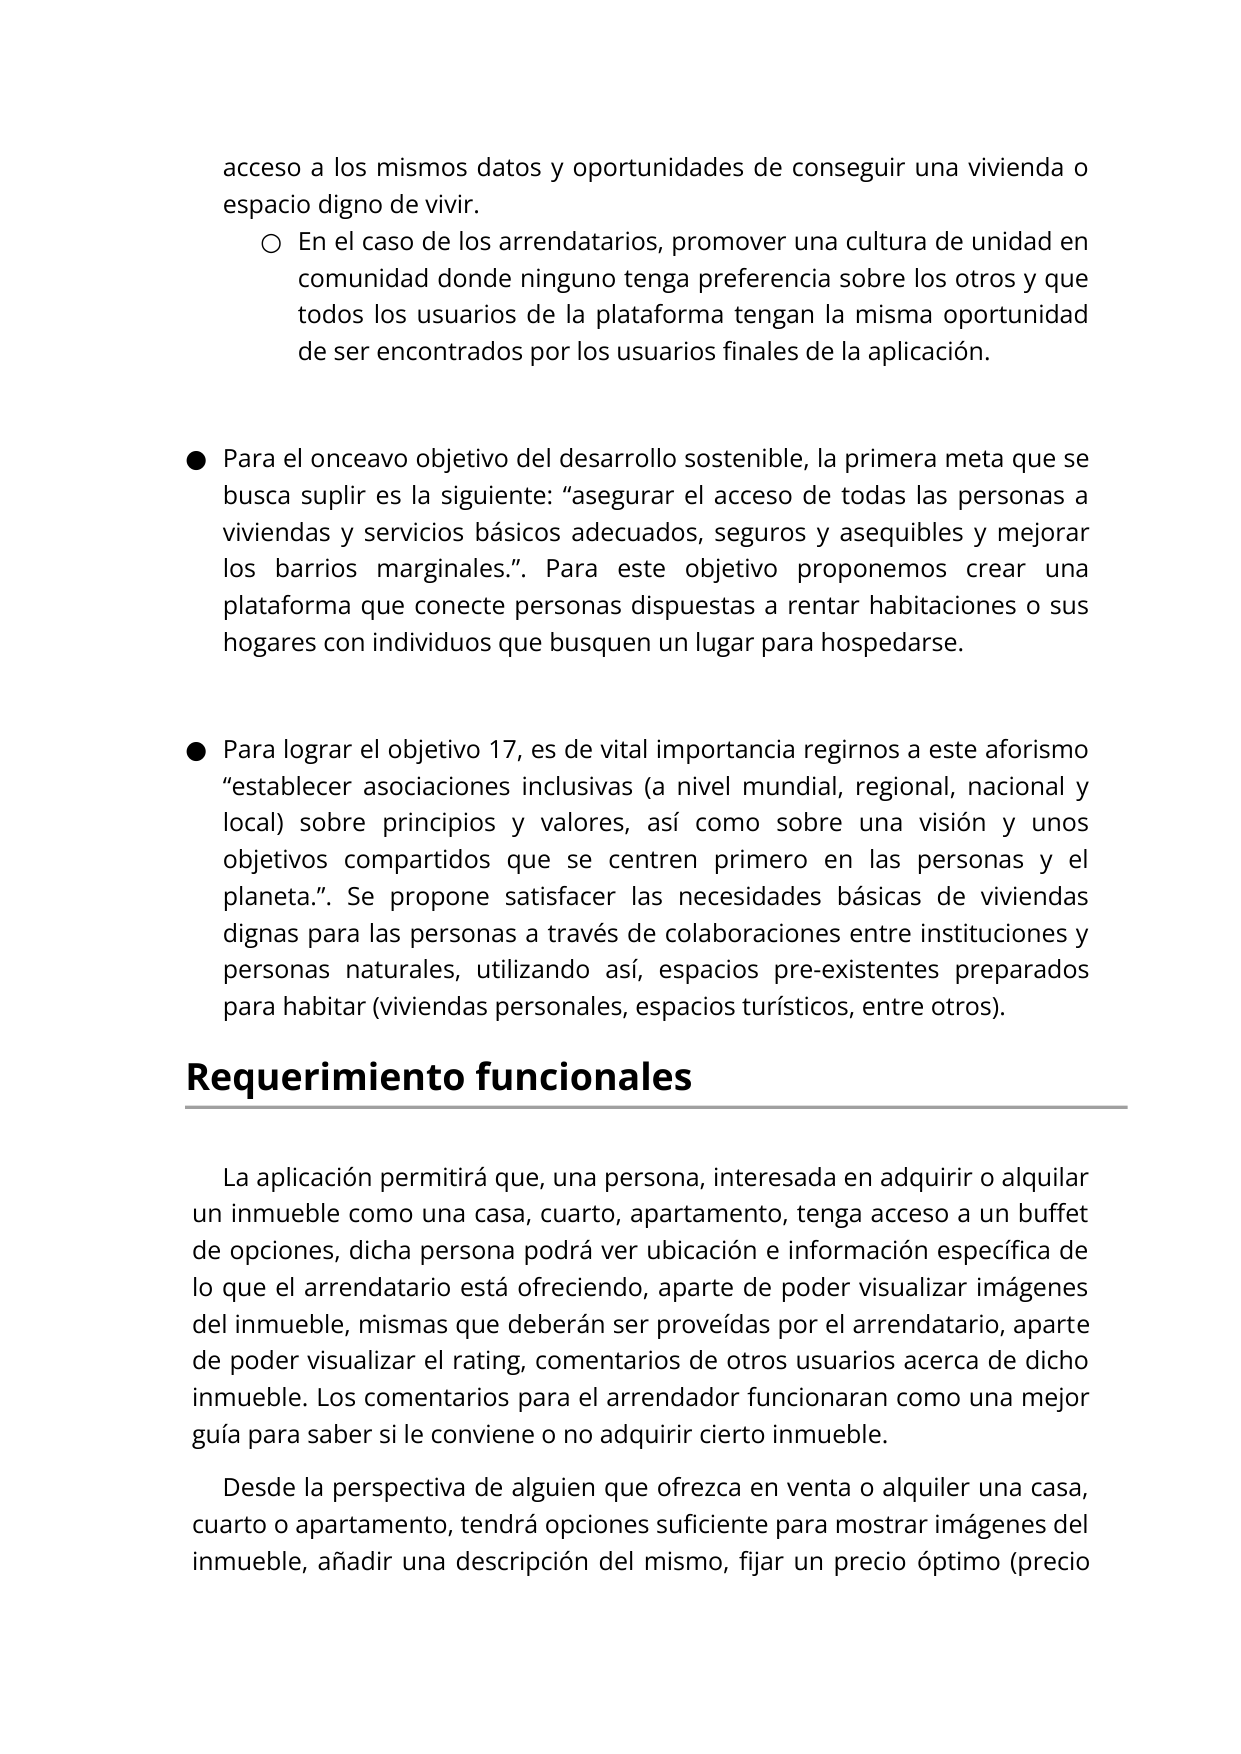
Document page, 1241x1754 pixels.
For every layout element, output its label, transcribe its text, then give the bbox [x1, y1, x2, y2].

subtitle Requerimiento funcionales [185, 1051, 1090, 1102]
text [192, 1470, 1090, 1578]
text La aplicación permitirá que, una persona, interesada en adquirir o alquilar un inmueble como una casa, cuarto, apartamento, tenga acceso a un buffet de opciones, dicha persona podrá ver ubicación e información específica de lo que el arrendatario está ofreciendo, aparte de poder visualizar imágenes del inmueble, mismas que deberán ser proveídas por el arrendatario, aparte de poder visualizar el rating, comentarios de otros usuarios acerca de dicho inmueble. Los comentarios para el arrendador funcionaran como una mejor guía para saber si le conviene o no adquirir cierto inmueble. [192, 1159, 1090, 1451]
list Para el onceavo objetivo del desarrollo sostenible, la primera meta que se busca suplir es la siguiente: “asegurar el acceso de todas las personas a viviendas y servicios básicos adecuados, seguros y asequibles y mejorar los barrios marginales.”. Para este objetivo proponemos crear una plataforma que conecte personas dispuestas a rentar habitaciones o sus hogares con individuos que busquen un lugar para hospedarse. [185, 441, 1090, 659]
list En el caso de los arrendatarios, promover una cultura de unidad en comunidad donde ninguno tenga preferencia sobre los otros y que todos los usuarios de la plataforma tengan la misma oportunidad de ser encontrados por los usuarios finales de la aplicación. [260, 223, 1090, 368]
list Para lograr el objetivo 17, es de vital importancia regirnos a este aforismo “establecer asociaciones inclusivas (a nivel mundial, regional, nacional y local) sobre principios y valores, así como sobre una visión y unos objetivos compartidos que se centren primero en las personas y el planeta.”. Se propone satisfacer las necesidades básicas de viviendas dignas para las personas a través de colaboraciones entre instituciones y personas naturales, utilizando así, espacios pre-existentes preparados para habitar (viviendas personales, espacios turísticos, entre otros). [185, 731, 1090, 1023]
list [185, 150, 1090, 221]
